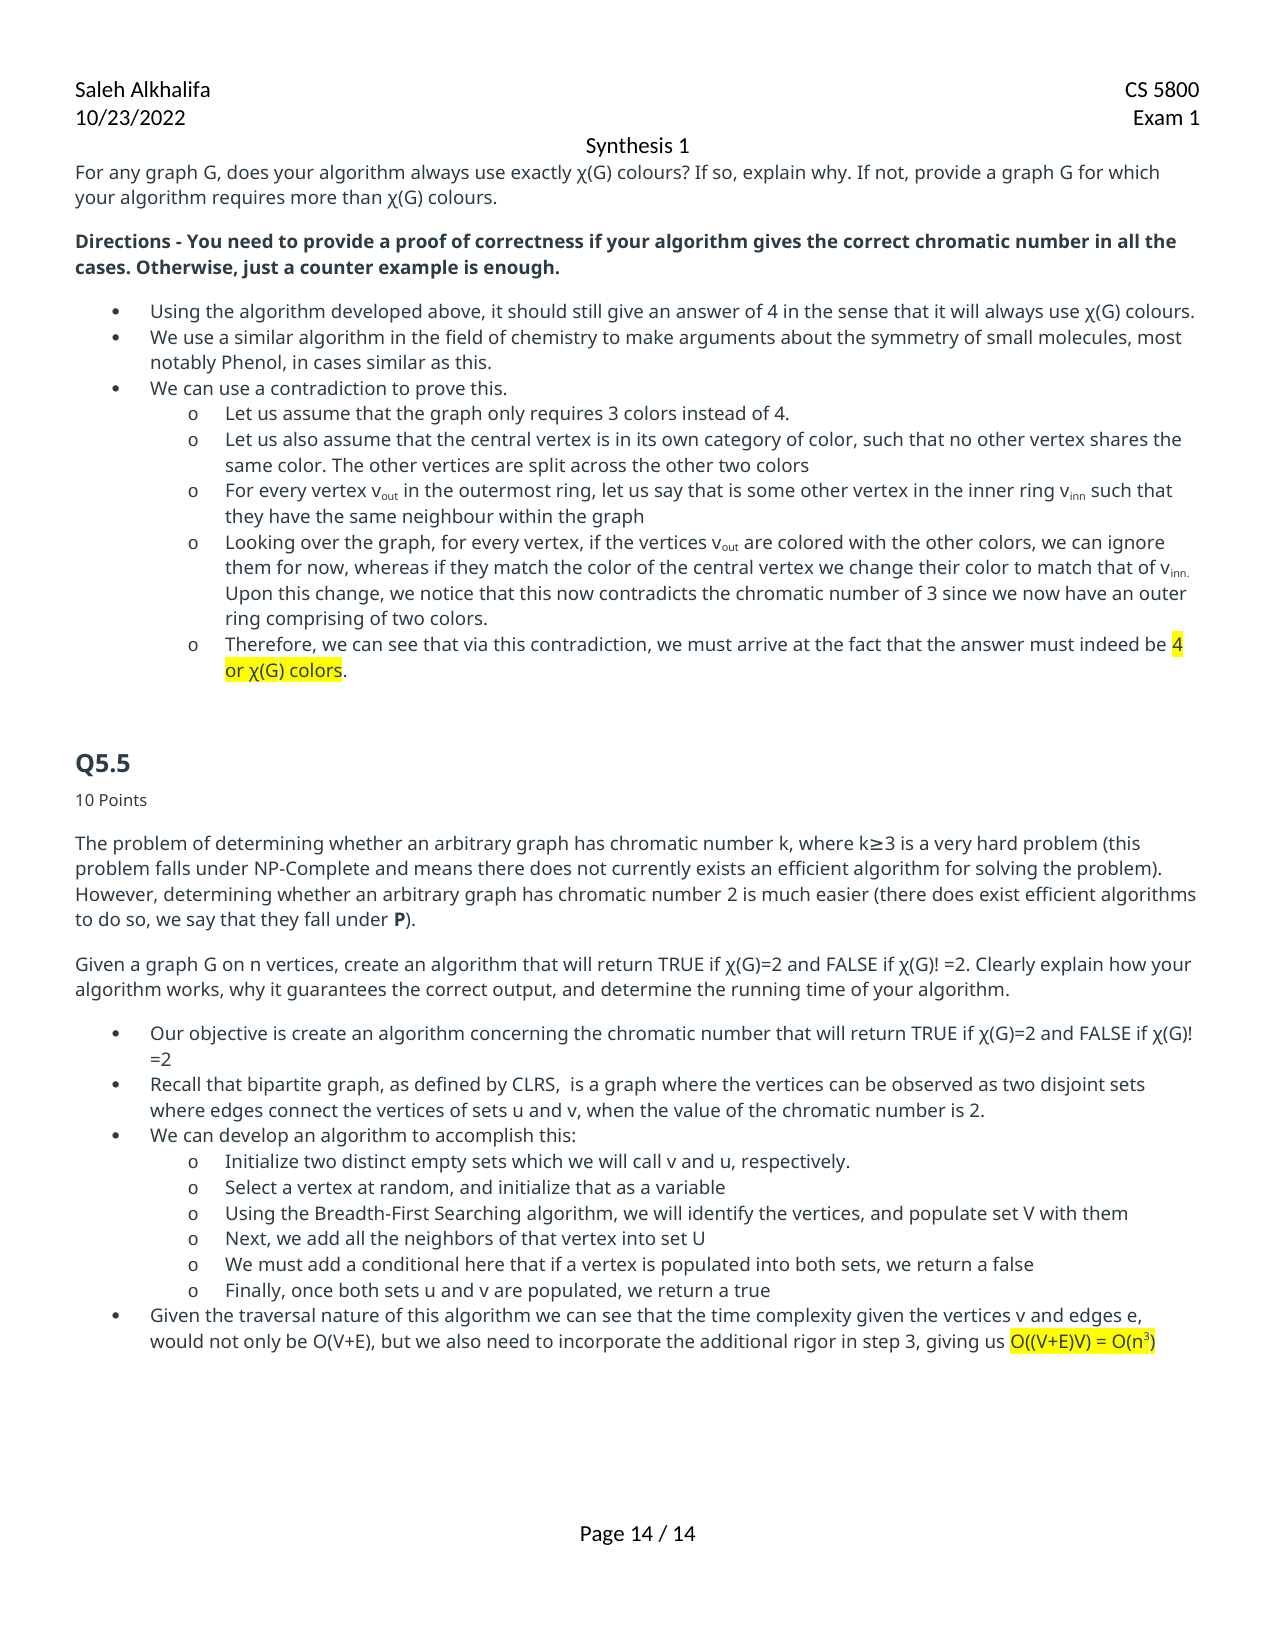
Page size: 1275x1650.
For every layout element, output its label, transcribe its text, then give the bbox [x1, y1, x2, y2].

list Next, we add all the neighbors of that vertex into set U [187, 1226, 1200, 1251]
text For any graph G, does your algorithm always use exactly χ(G) colours? If so, explain why. If not, provide a graph G for which your algorithm requires more than χ(G) colours. [75, 159, 1200, 210]
text Directions - You need to provide a proof of correctness if your algorithm gives the correct chromatic number in all the cases. Otherwise, just a counter example is enough. [75, 229, 1200, 280]
list Select a vertex at random, and initialize that as a variable [187, 1174, 1200, 1200]
text The problem of determining whether an arbitrary graph has chromatic number k, where k≥3 is a very hard problem (this problem falls under NP-Complete and means there does not currently exists an efficient algorithm for solving the problem). However, determining whether an arbitrary graph has chromatic number 2 is much easier (there does exist efficient algorithms to do so, we say that they fall under P). [75, 830, 1200, 932]
list We must add a conditional here that if a vertex is populated into both sets, we return a false [187, 1251, 1200, 1277]
list We can use a contradiction to prove this. [112, 375, 1200, 401]
text Given a graph G on n vertices, create an algorithm that will return TRUE if χ(G)=2 and FALSE if χ(G)! =2. Clearly explain how your algorithm works, why it guarantees the correct output, and determine the running time of your algorithm. [75, 951, 1200, 1002]
subtitle Q5.5 [75, 746, 1200, 779]
list Looking over the graph, for every vertex, if the vertices vout are colored with the other colors, we can ignore them for now, whereas if they match the color of the central vertex we change their color to match that of vinn. Upon this change, we notice that this now contradicts the chromatic number of 3 since we now have an outer ring comprising of two colors. [187, 529, 1200, 631]
list Given the traversal nature of this algorithm we can see that the time complexity given the vertices v and edges e, would not only be O(V+E), but we also need to incorporate the additional rigor in step 3, giving us O((V+E)V) = O(n3) [112, 1303, 1200, 1354]
list Therefore, we can see that via this contradiction, we must arrive at the fact that the answer must indeed be 4 or χ(G) colors. [187, 631, 1200, 682]
list We can develop an algorithm to accomplish this: [112, 1123, 1200, 1148]
list We use a similar algorithm in the field of chemistry to make arguments about the symmetry of small molecules, most notably Phenol, in cases similar as this. [112, 324, 1200, 375]
list Finally, once both sets u and v are populated, we return a true [187, 1277, 1200, 1303]
list Recall that bipartite graph, as defined by CLRS, is a graph where the vertices can be observed as two disjoint sets where edges connect the vertices of sets u and v, when the value of the chromatic number is 2. [112, 1072, 1200, 1123]
text 10 Points [75, 789, 1200, 812]
list Initialize two distinct empty sets which we will call v and u, respectively. [187, 1148, 1200, 1174]
list Using the Breadth-First Searching algorithm, we will identify the vertices, and populate set V with them [187, 1200, 1200, 1226]
list Using the algorithm developed above, it should still give an answer of 4 in the sense that it will always use χ(G) colours. [112, 299, 1200, 324]
list For every vertex vout in the outermost ring, let us say that is some other vertex in the inner ring vinn such that they have the same neighbour within the graph [187, 478, 1200, 529]
list Let us assume that the graph only requires 3 colors instead of 4. [187, 401, 1200, 426]
list Let us also assume that the central vertex is in its own category of color, such that no other vertex shares the same color. The other vertices are split across the other two colors [187, 426, 1200, 478]
list Our objective is create an algorithm concerning the chromatic number that will return TRUE if χ(G)=2 and FALSE if χ(G)! =2 [112, 1021, 1200, 1072]
